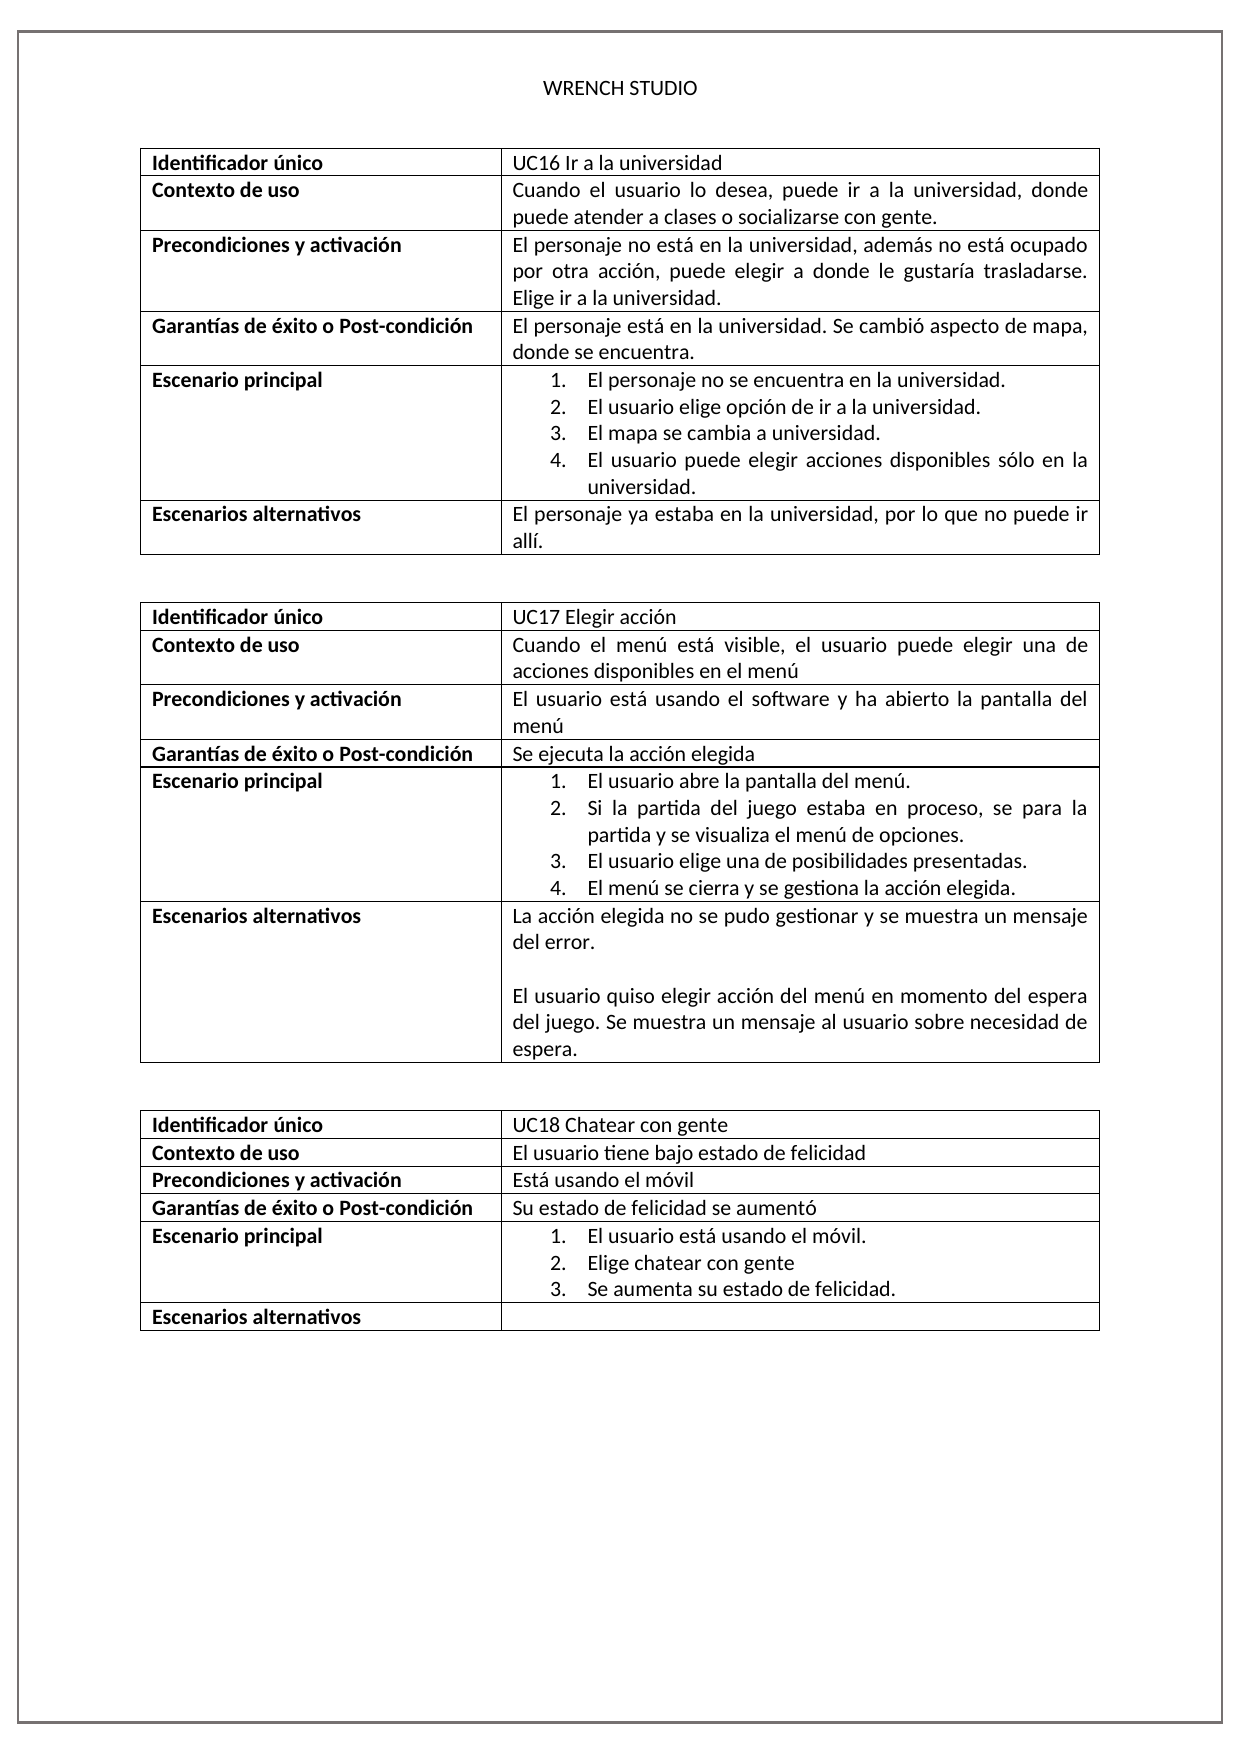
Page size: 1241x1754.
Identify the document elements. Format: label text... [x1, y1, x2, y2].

table_cell Está usando el móvil [502, 1167, 1099, 1193]
table_header Identificador único [141, 603, 501, 630]
table_cell El usuario está usando el móvil. Elige chatear con gente Se aumenta su estado de felicidad. [502, 1222, 1099, 1302]
table_cell El personaje no se encuentra en la universidad. El usuario elige opción de ir a la universidad. El mapa se cambia a universidad. El usuario puede elegir acciones disponibles sólo en la universidad. [502, 366, 1099, 499]
table_cell Escenarios alternativos [141, 902, 501, 1062]
table_cell El personaje no está en la universidad, además no está ocupado por otra acción, puede elegir a donde le gustaría trasladarse. Elige ir a la universidad. [502, 231, 1099, 311]
table_cell Garantías de éxito o Post-condición [141, 312, 501, 365]
table_cell La acción elegida no se pudo gestionar y se muestra un mensaje del error. El usuario quiso elegir acción del menú en momento del espera del juego. Se muestra un mensaje al usuario sobre necesidad de espera. [502, 902, 1099, 1062]
table_cell Contexto de uso [141, 1139, 501, 1166]
table_cell El usuario tiene bajo estado de felicidad [502, 1139, 1099, 1166]
table_cell Su estado de felicidad se aumentó [502, 1194, 1099, 1221]
table_header UC17 Elegir acción [502, 603, 1099, 630]
table_header UC16 Ir a la universidad [502, 149, 1099, 175]
table_header UC18 Chatear con gente [502, 1111, 1099, 1138]
table_cell El usuario está usando el software y ha abierto la pantalla del menú [502, 685, 1099, 739]
table_cell Garantías de éxito o Post-condición [141, 740, 501, 766]
table_cell Escenario principal [141, 1222, 501, 1302]
table_cell [502, 1303, 1099, 1330]
table_cell Escenarios alternativos [141, 501, 501, 554]
table_cell Garantías de éxito o Post-condición [141, 1194, 501, 1221]
table_cell Escenario principal [141, 366, 501, 499]
table_cell Cuando el usuario lo desea, puede ir a la universidad, donde puede atender a clases o socializarse con gente. [502, 176, 1099, 230]
table_cell El personaje está en la universidad. Se cambió aspecto de mapa, donde se encuentra. [502, 312, 1099, 365]
table_cell Se ejecuta la acción elegida [502, 740, 1099, 766]
table_cell Contexto de uso [141, 176, 501, 230]
table_header Identificador único [141, 1111, 501, 1138]
table_cell Escenario principal [141, 768, 501, 901]
table_cell Precondiciones y activación [141, 1167, 501, 1193]
table_header Identificador único [141, 149, 501, 175]
table_cell Precondiciones y activación [141, 231, 501, 311]
table_cell Cuando el menú está visible, el usuario puede elegir una de acciones disponibles en el menú [502, 631, 1099, 684]
table_cell Precondiciones y activación [141, 685, 501, 739]
table_cell Escenarios alternativos [141, 1303, 501, 1330]
table_cell El personaje ya estaba en la universidad, por lo que no puede ir allí. [502, 501, 1099, 554]
table_cell El usuario abre la pantalla del menú. Si la partida del juego estaba en proceso, se para la partida y se visualiza el menú de opciones. El usuario elige una de posibilidades presentadas. El menú se cierra y se gestiona la acción elegida. [502, 768, 1099, 901]
table_cell Contexto de uso [141, 631, 501, 684]
